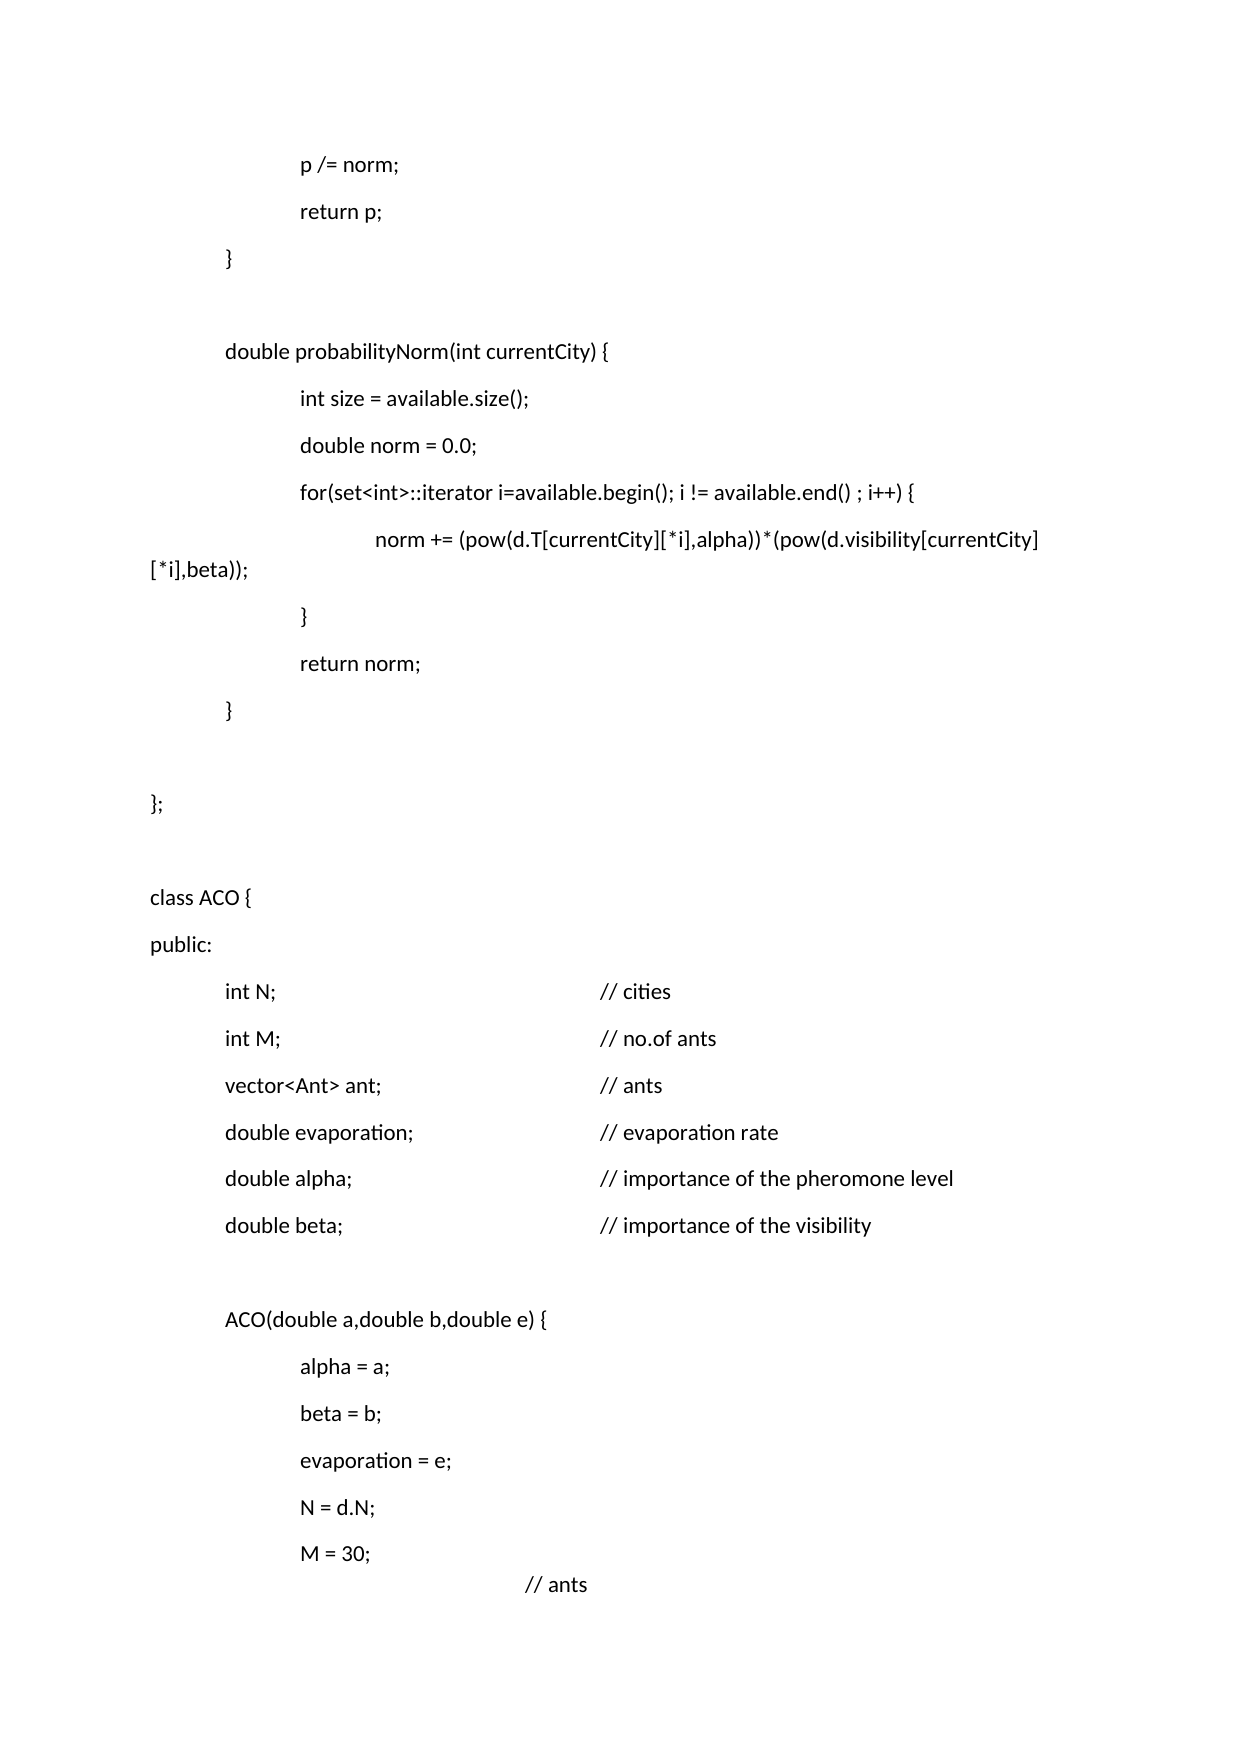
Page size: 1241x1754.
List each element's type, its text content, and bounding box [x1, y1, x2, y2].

text for(set<int>::iterator i=available.begin(); i != available.end() ; i++) { [150, 478, 1090, 506]
text double beta; // importance of the visibility [150, 1211, 1090, 1239]
text double norm = 0.0; [150, 431, 1090, 459]
text norm += (pow(d.T[currentCity][*i],alpha))*(pow(d.visibility[currentCity][*i],beta)); [150, 525, 1090, 583]
text }; [150, 789, 1090, 818]
text class ACO { [150, 883, 1090, 911]
text double alpha; // importance of the pheromone level [150, 1164, 1090, 1193]
text M = 30; // ants [150, 1539, 1090, 1598]
text int size = available.size(); [150, 384, 1090, 412]
text } [150, 244, 1090, 272]
text } [150, 602, 1090, 630]
text beta = b; [150, 1399, 1090, 1427]
text } [150, 696, 1090, 724]
text evaporation = e; [150, 1446, 1090, 1474]
text double probabilityNorm(int currentCity) { [150, 337, 1090, 366]
text int N; // cities [150, 977, 1090, 1005]
text return norm; [150, 649, 1090, 677]
text vector<Ant> ant; // ants [150, 1071, 1090, 1099]
text return p; [150, 197, 1090, 225]
text int M; // no.of ants [150, 1024, 1090, 1052]
text ACO(double a,double b,double e) { [150, 1305, 1090, 1333]
text double evaporation; // evaporation rate [150, 1118, 1090, 1146]
text alpha = a; [150, 1352, 1090, 1380]
text p /= norm; [150, 150, 1090, 178]
text N = d.N; [150, 1493, 1090, 1521]
text public: [150, 930, 1090, 958]
